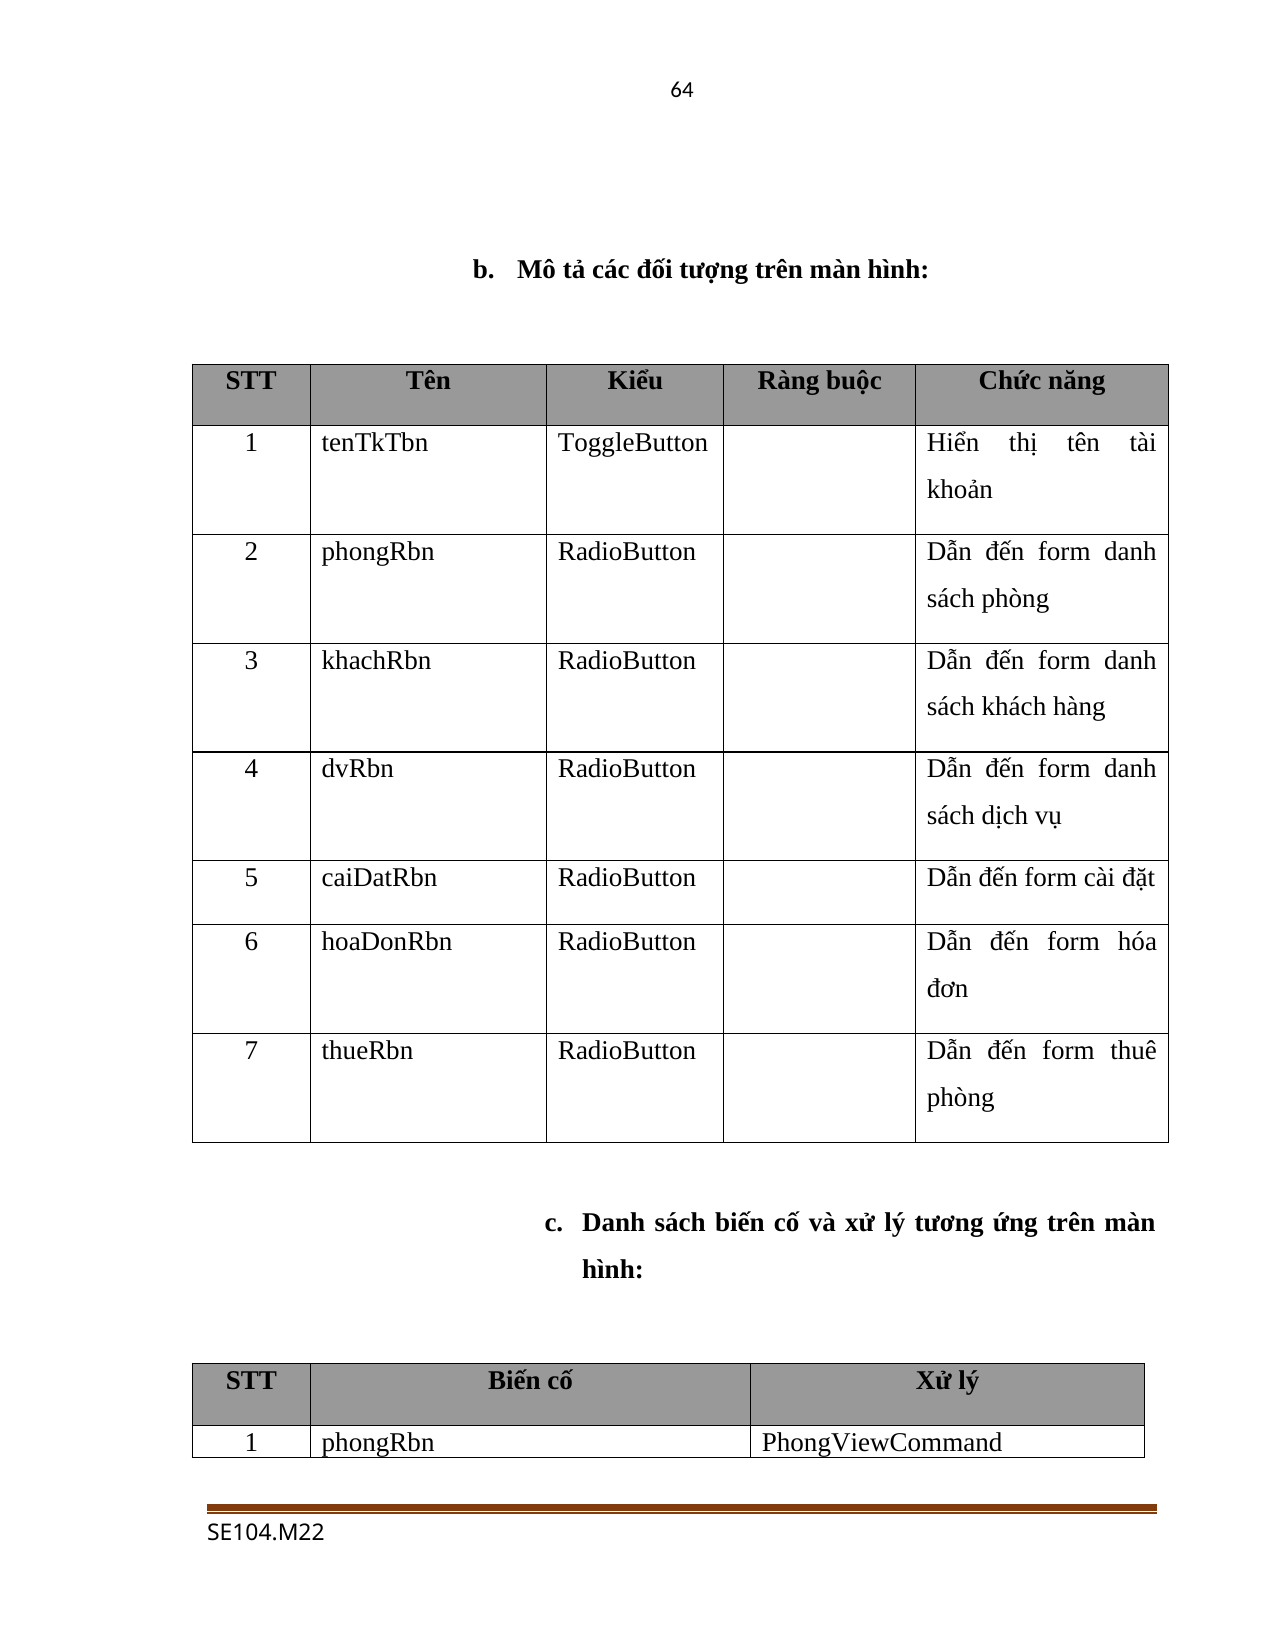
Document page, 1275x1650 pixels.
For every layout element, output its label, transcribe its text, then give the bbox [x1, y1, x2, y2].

table_header Kiểu [547, 365, 723, 425]
table_cell caiDatRbn [311, 861, 546, 924]
table_header Ràng buộc [724, 365, 915, 425]
table_cell Hiển thị tên tài khoản [916, 426, 1168, 534]
table_cell 4 [193, 753, 310, 860]
table_cell dvRbn [311, 753, 546, 860]
table_cell 7 [193, 1034, 310, 1142]
table_cell phongRbn [311, 535, 546, 643]
list Danh sách biến cố và xử lý tương ứng trên màn hình: [544, 1206, 1157, 1284]
list Mô tả các đối tượng trên màn hình: [473, 253, 1157, 284]
table_cell khachRbn [311, 644, 546, 751]
table_cell ToggleButton [547, 426, 723, 534]
table_cell RadioButton [547, 535, 723, 643]
table_cell Dẫn đến form thuê phòng [916, 1034, 1168, 1142]
table_cell [724, 535, 915, 643]
table_cell 3 [193, 644, 310, 751]
table_cell thueRbn [311, 1034, 546, 1142]
table_header Chức năng [916, 365, 1168, 425]
table_cell Dẫn đến form hóa đơn [916, 925, 1168, 1033]
table_cell RadioButton [547, 861, 723, 924]
table_header STT [193, 1364, 310, 1425]
table_cell [724, 1034, 915, 1142]
table_cell Dẫn đến form cài đặt [916, 861, 1168, 924]
table_cell PhongViewCommand [751, 1426, 1144, 1457]
table_cell [724, 925, 915, 1033]
table_cell 6 [193, 925, 310, 1033]
table_header Biến cố [311, 1364, 750, 1425]
table_header Tên [311, 365, 546, 425]
table_cell Dẫn đến form danh sách dịch vụ [916, 753, 1168, 860]
table_cell RadioButton [547, 753, 723, 860]
table_header STT [193, 365, 310, 425]
table_cell 1 [193, 426, 310, 534]
table_cell [724, 861, 915, 924]
table_cell 5 [193, 861, 310, 924]
table_header Xử lý [751, 1364, 1144, 1425]
table_cell tenTkTbn [311, 426, 546, 534]
table_cell RadioButton [547, 925, 723, 1033]
table_cell Dẫn đến form danh sách khách hàng [916, 644, 1168, 751]
table_cell phongRbn [311, 1426, 750, 1457]
table_cell [724, 644, 915, 751]
table_cell [724, 753, 915, 860]
table_cell Dẫn đến form danh sách phòng [916, 535, 1168, 643]
table_cell RadioButton [547, 1034, 723, 1142]
table_cell hoaDonRbn [311, 925, 546, 1033]
table_cell 1 [193, 1426, 310, 1457]
table_cell [724, 426, 915, 534]
table_cell RadioButton [547, 644, 723, 751]
table_cell 2 [193, 535, 310, 643]
